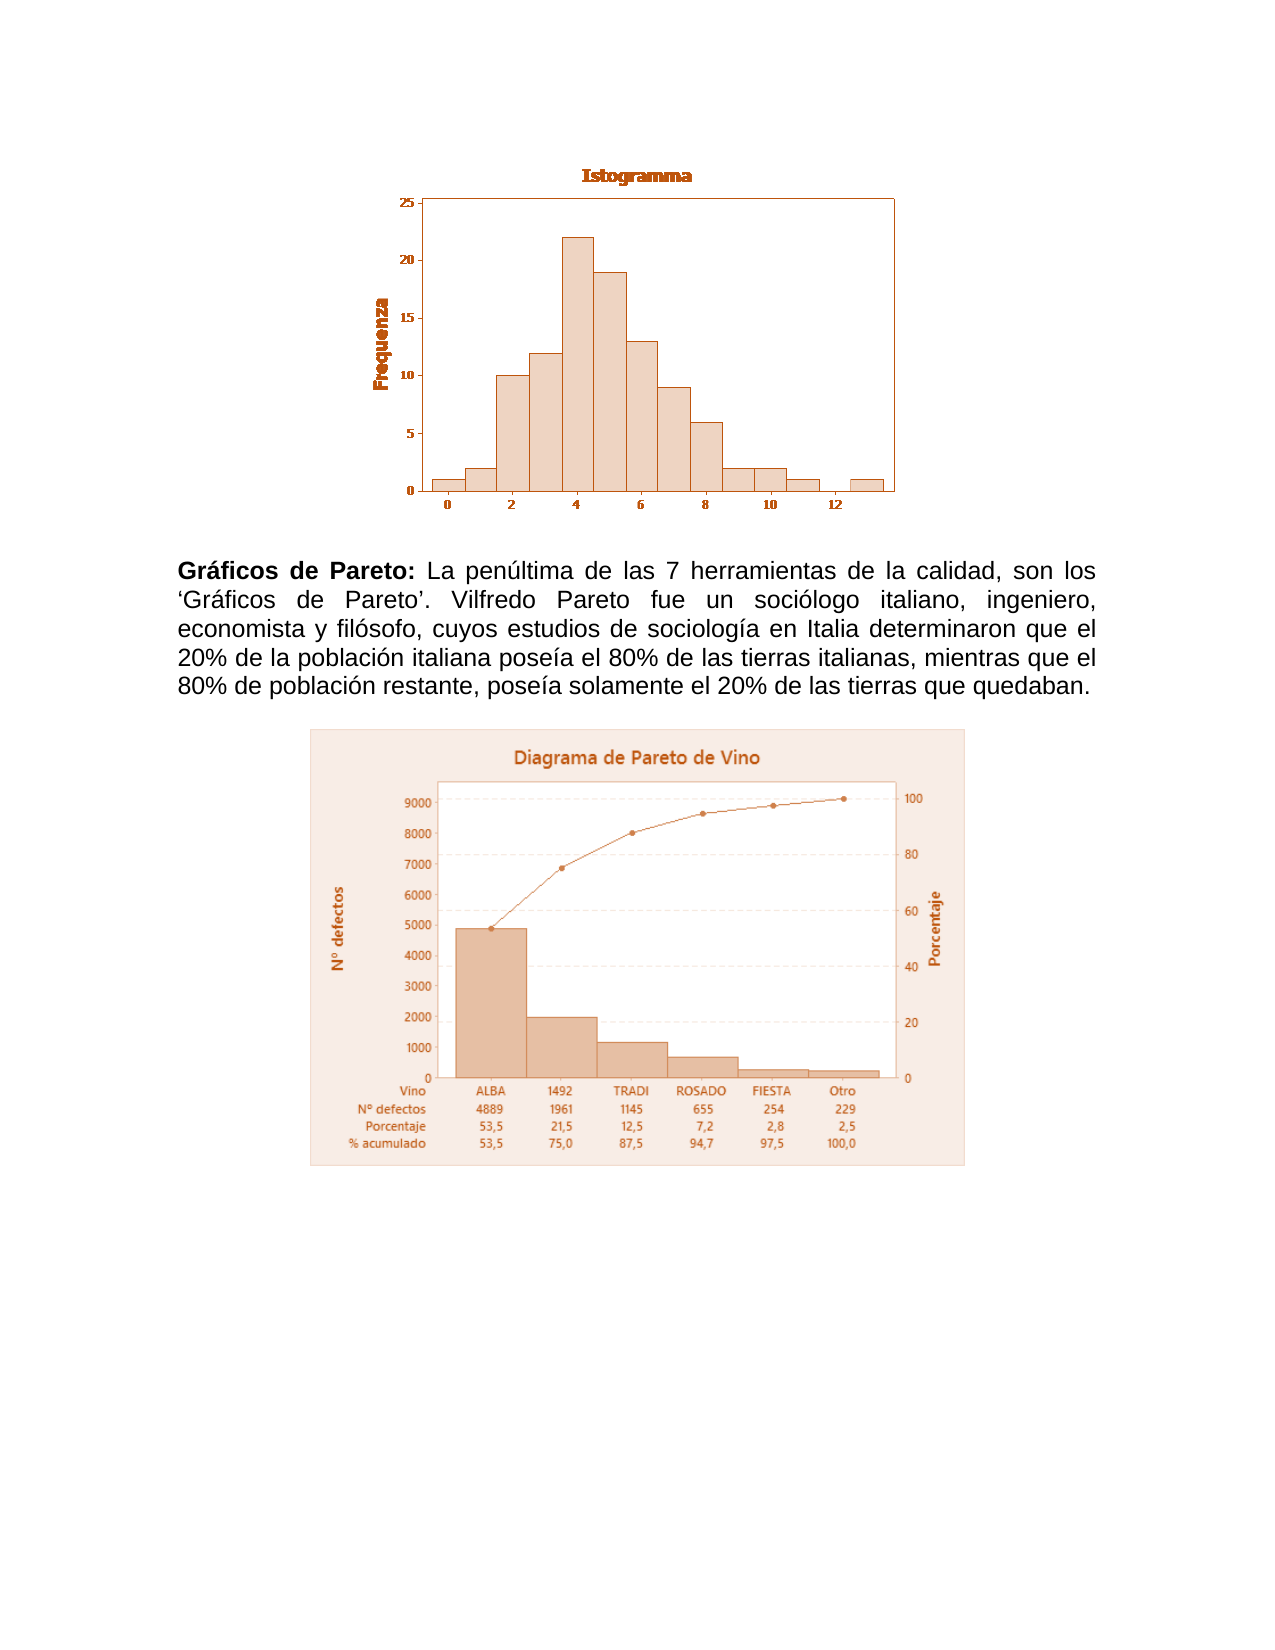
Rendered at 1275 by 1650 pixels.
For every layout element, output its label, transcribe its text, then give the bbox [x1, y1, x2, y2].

text Gráficos de Pareto: La penúltima de las 7 herramientas de la calidad, son los ‘Gráficos de Pareto’. Vilfredo Pareto fue un sociólogo italiano, ingeniero, economista y filósofo, cuyos estudios de sociología en Italia determinaron que el 20% de la población italiana poseía el 80% de las tierras italianas, mientras que el 80% de población restante, poseía solamente el 20% de las tierras que quedaban. [177, 556, 1098, 700]
